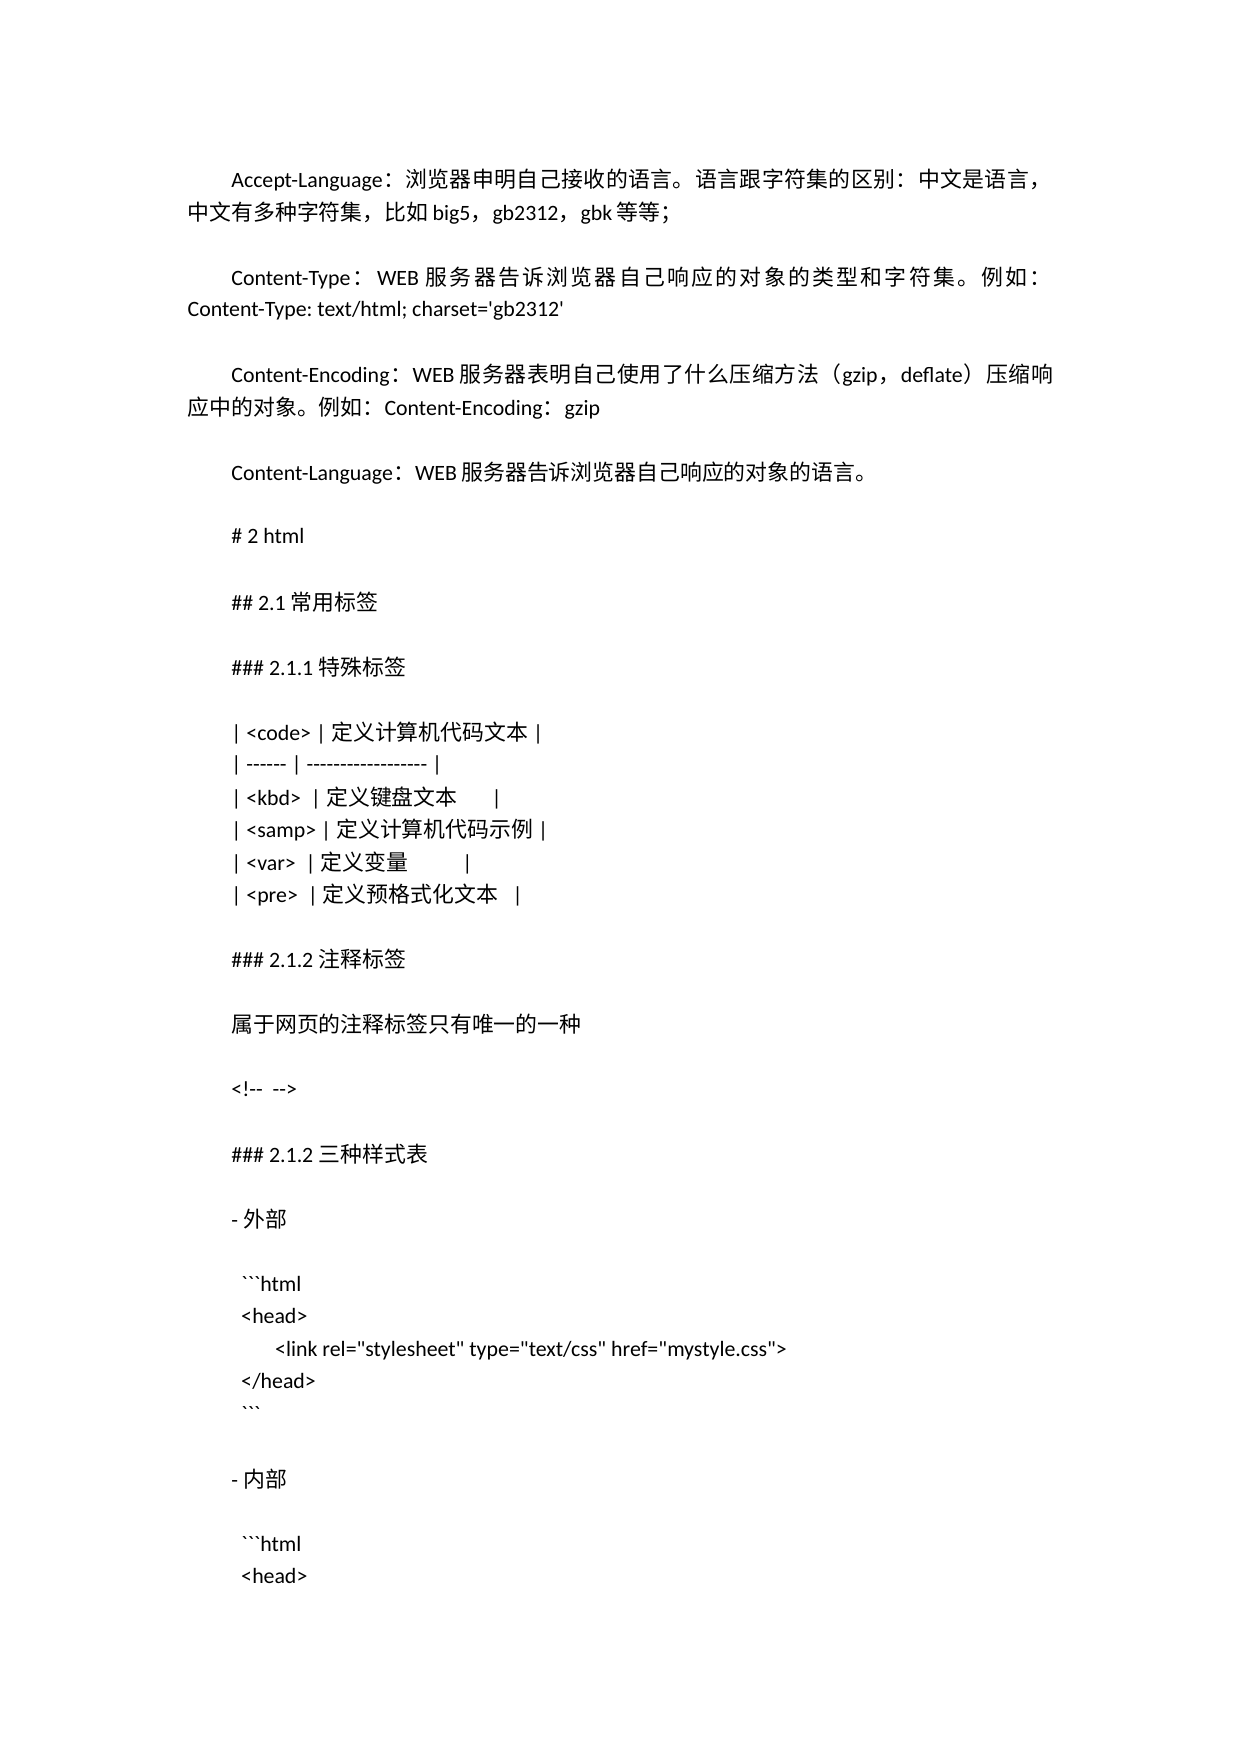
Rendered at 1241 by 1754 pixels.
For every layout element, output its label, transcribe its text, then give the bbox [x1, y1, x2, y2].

text | ------ | ------------------ | [187, 747, 1053, 779]
text | <pre> | 定义预格式化文本 | [187, 877, 1053, 909]
text ### 2.1.2 三种样式表 [187, 1137, 1053, 1169]
text | <code> | 定义计算机代码文本 | [187, 714, 1053, 747]
text Content-Encoding：WEB服务器表明自己使用了什么压缩方法（gzip，deflate）压缩响应中的对象。例如：Content-Encoding：gzip [187, 357, 1053, 422]
text ### 2.1.1 特殊标签 [187, 649, 1053, 682]
text ## 2.1 常用标签 [187, 584, 1053, 617]
text # 2 html [187, 519, 1053, 552]
text | <kbd> | 定义键盘文本 | [187, 779, 1053, 812]
text ``` [187, 1397, 1053, 1429]
text </head> [187, 1364, 1053, 1397]
text ### 2.1.2 注释标签 [187, 942, 1053, 974]
text | <samp> | 定义计算机代码示例 | [187, 812, 1053, 844]
text - 外部 [187, 1202, 1053, 1234]
text <!-- --> [187, 1072, 1053, 1104]
text 属于网页的注释标签只有唯一的一种 [187, 1007, 1053, 1039]
text | <var> | 定义变量 | [187, 844, 1053, 877]
text <head> [187, 1559, 1053, 1592]
text Content-Type：WEB服务器告诉浏览器自己响应的对象的类型和字符集。例如：Content-Type: text/html; charset='gb2312' [187, 259, 1053, 324]
text <head> [187, 1299, 1053, 1332]
text Accept-Language：浏览器申明自己接收的语言。语言跟字符集的区别：中文是语言，中文有多种字符集，比如big5，gb2312，gbk等等； [187, 162, 1053, 227]
text Content-Language：WEB服务器告诉浏览器自己响应的对象的语言。 [187, 454, 1053, 487]
text ```html [187, 1527, 1053, 1559]
text - 内部 [187, 1462, 1053, 1494]
text <link rel="stylesheet" type="text/css" href="mystyle.css"> [187, 1332, 1053, 1364]
text ```html [187, 1267, 1053, 1299]
